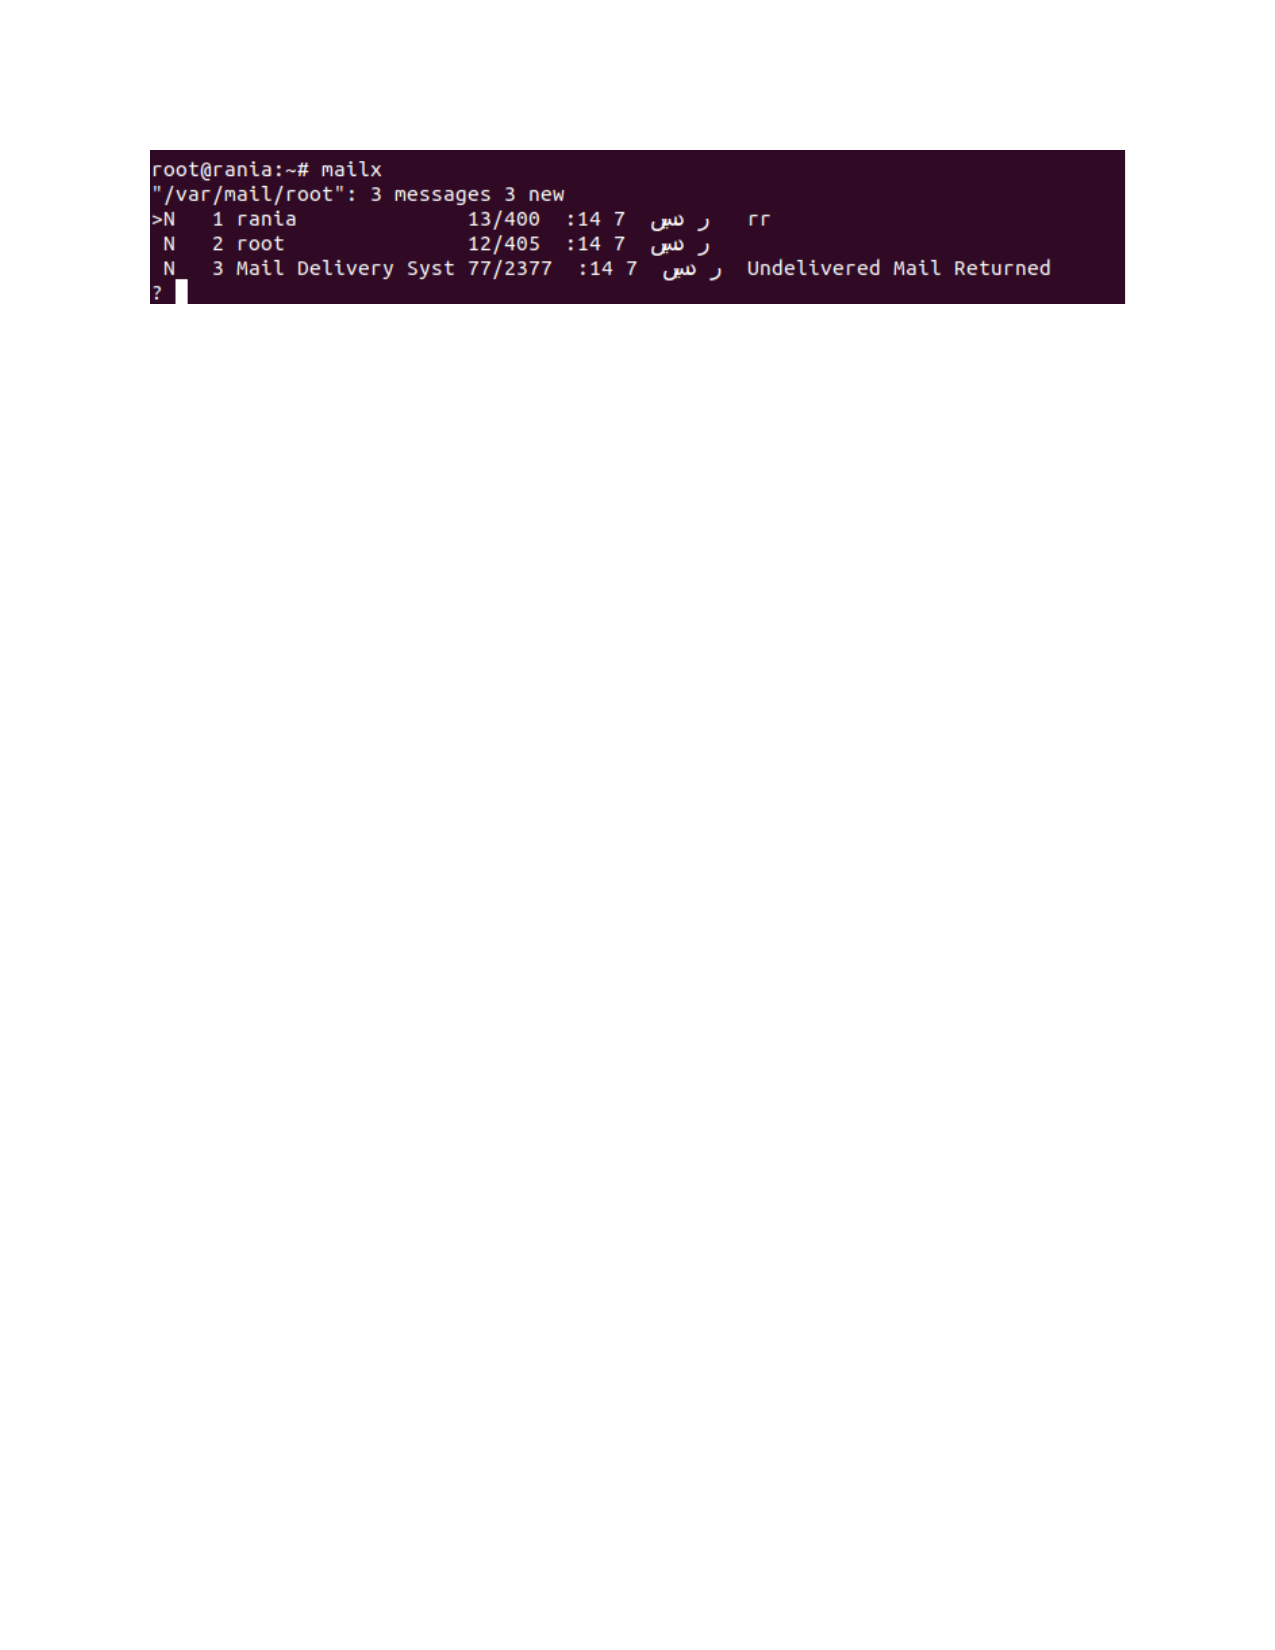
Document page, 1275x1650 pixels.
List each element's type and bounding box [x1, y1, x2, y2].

picture [150, 150, 1125, 304]
